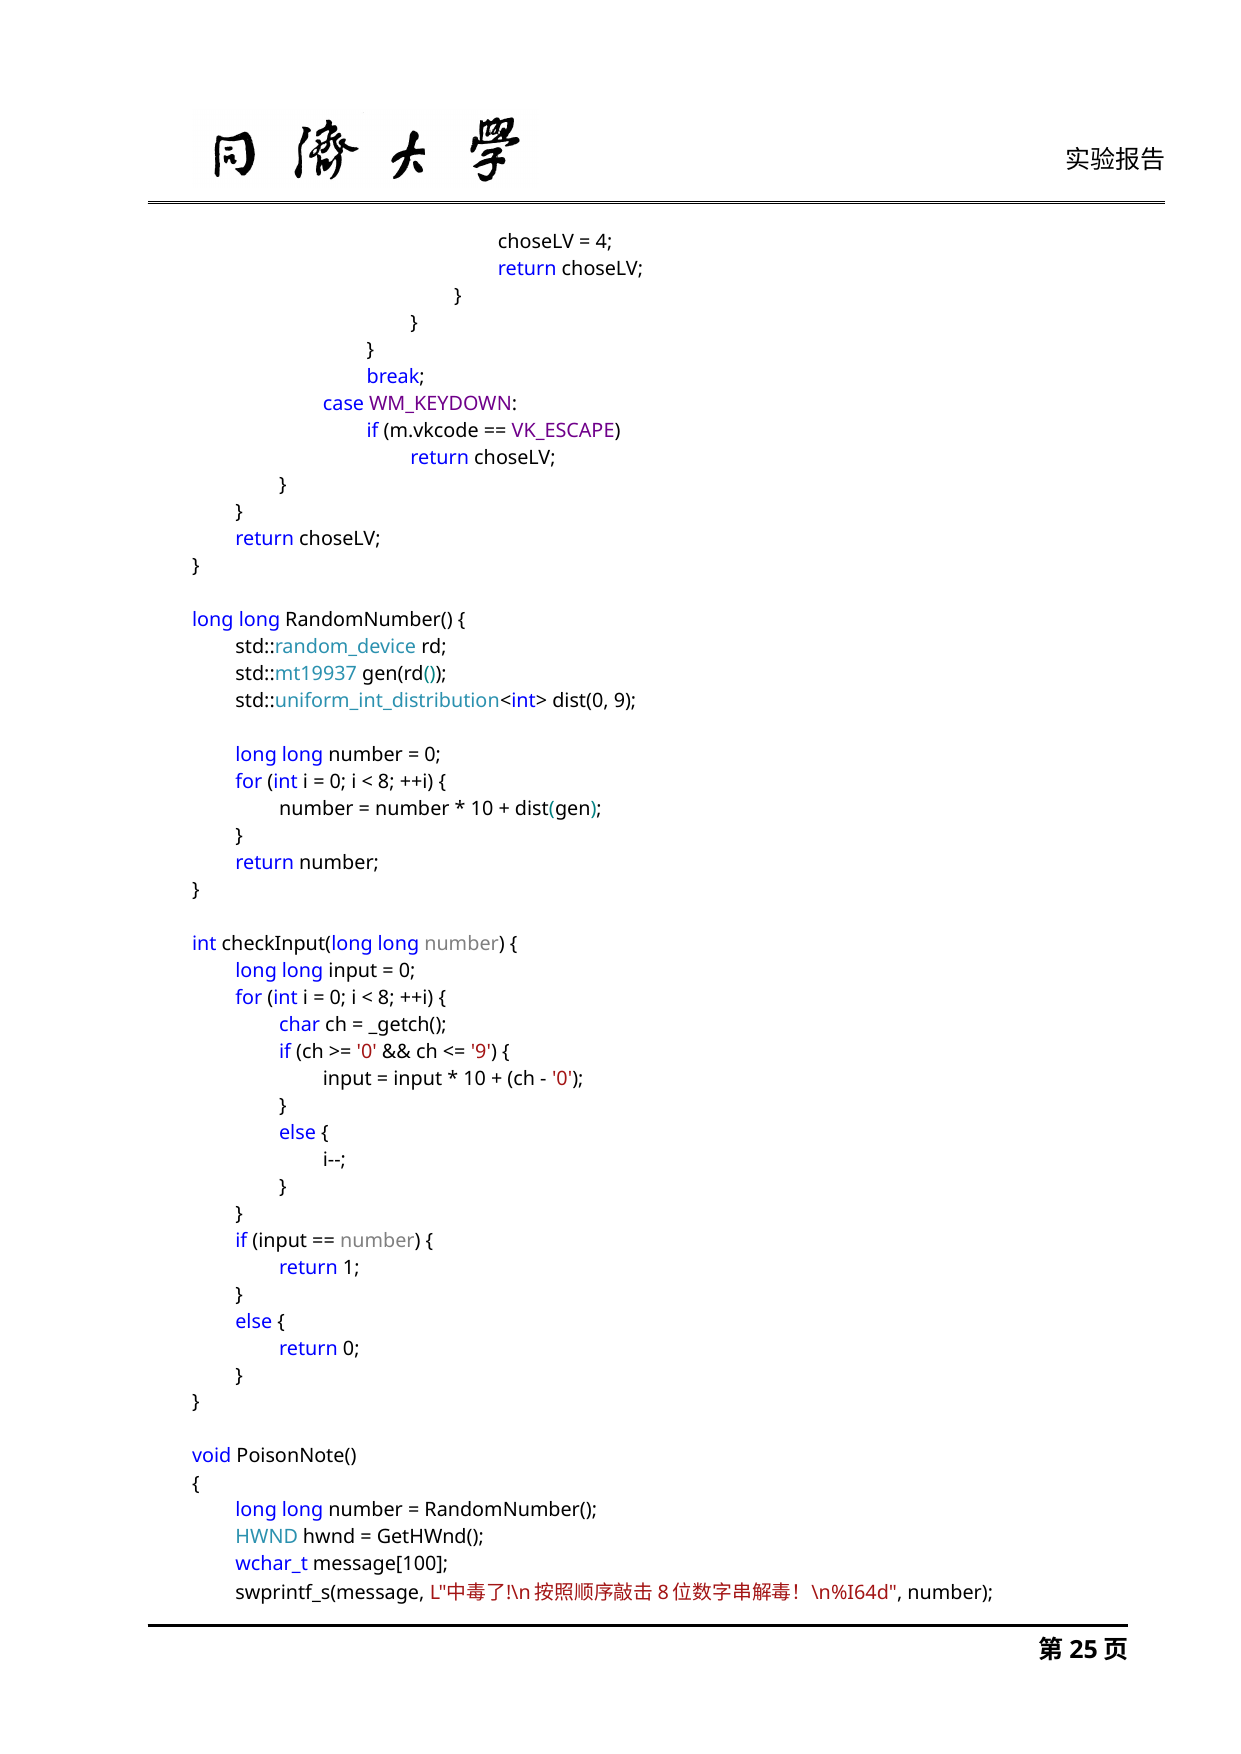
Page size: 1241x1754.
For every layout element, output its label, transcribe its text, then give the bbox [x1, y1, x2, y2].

text } [148, 282, 1165, 309]
text long long RandomNumber() { [148, 605, 1165, 632]
text i--; [148, 1145, 1165, 1172]
text return number; [148, 848, 1165, 875]
text } [148, 1199, 1165, 1226]
text } [148, 1280, 1165, 1307]
text } [148, 551, 1165, 578]
text { [148, 1469, 1165, 1496]
text if (input == number) { [148, 1226, 1165, 1253]
text return choseLV; [148, 524, 1165, 551]
text } [148, 309, 1165, 336]
text swprintf_s(message, L"中毒了!\n按照顺序敲击8位数字串解毒！\n%I64d", number); [148, 1577, 1165, 1605]
text } [148, 1361, 1165, 1388]
text int checkInput(long long number) { [148, 929, 1165, 956]
text long long input = 0; [148, 956, 1165, 983]
text if (ch >= '0' && ch <= '9') { [148, 1037, 1165, 1064]
text for (int i = 0; i < 8; ++i) { [148, 983, 1165, 1010]
text return choseLV; [148, 443, 1165, 471]
text choseLV = 4; [148, 228, 1165, 255]
text return 0; [148, 1334, 1165, 1361]
text std::mt19937 gen(rd()); [148, 659, 1165, 686]
text long long number = 0; [148, 740, 1165, 767]
text } [148, 1172, 1165, 1199]
text return choseLV; [148, 255, 1165, 282]
text std::uniform_int_distribution<int> dist(0, 9); [148, 686, 1165, 713]
text char ch = _getch(); [148, 1010, 1165, 1037]
text HWND hwnd = GetHWnd(); [148, 1523, 1165, 1550]
text for (int i = 0; i < 8; ++i) { [148, 767, 1165, 794]
text void PoisonNote() [148, 1442, 1165, 1469]
text break; [148, 363, 1165, 389]
text input = input * 10 + (ch - '0'); [148, 1064, 1165, 1091]
text else { [148, 1307, 1165, 1334]
text } [148, 1388, 1165, 1415]
text case WM_KEYDOWN: [148, 389, 1165, 417]
text long long number = RandomNumber(); [148, 1496, 1165, 1523]
text } [148, 1091, 1165, 1118]
text std::random_device rd; [148, 632, 1165, 659]
text } [148, 875, 1165, 902]
text number = number * 10 + dist(gen); [148, 794, 1165, 821]
text if (m.vkcode == VK_ESCAPE) [148, 417, 1165, 443]
text else { [148, 1118, 1165, 1145]
text } [148, 497, 1165, 524]
text wchar_t message[100]; [148, 1550, 1165, 1577]
text } [148, 821, 1165, 848]
text } [148, 471, 1165, 497]
text } [148, 336, 1165, 363]
picture [191, 109, 539, 188]
text return 1; [148, 1253, 1165, 1280]
